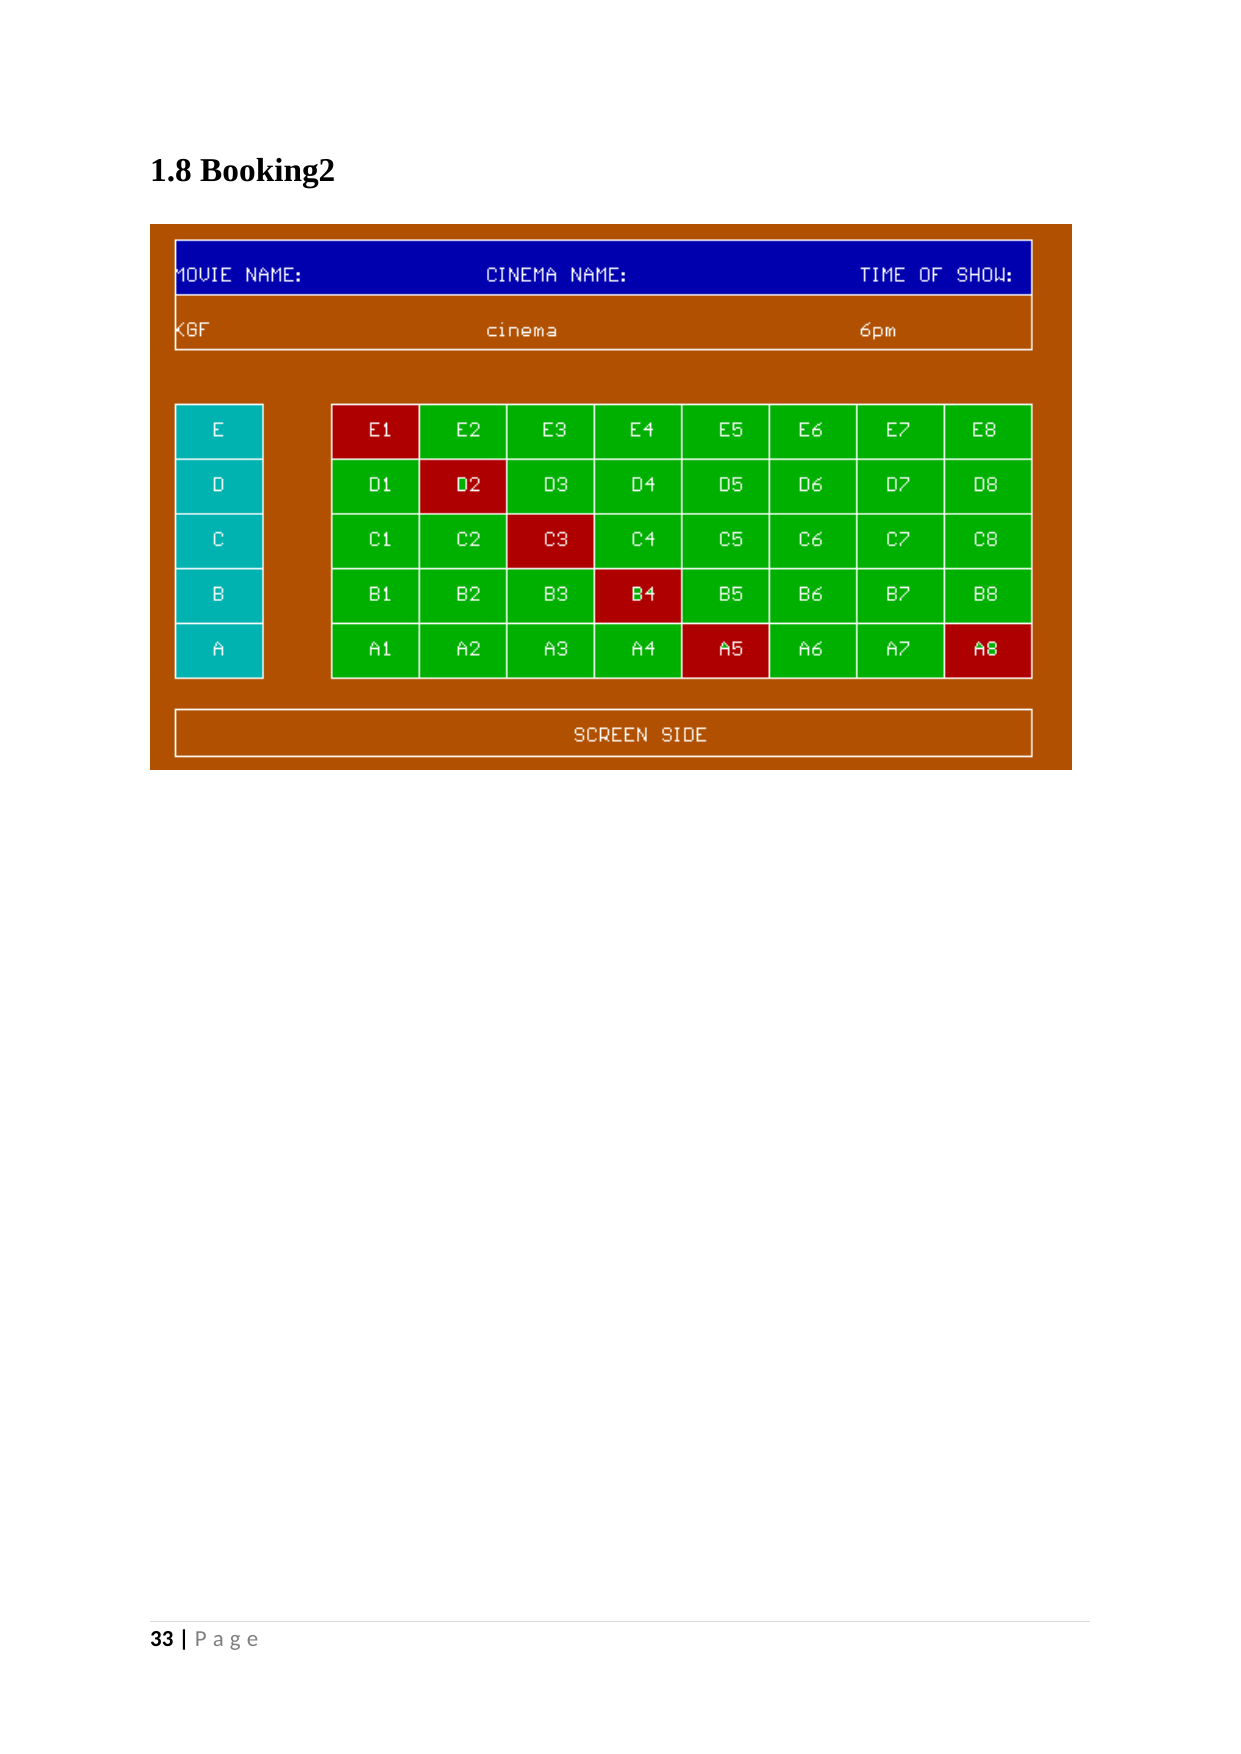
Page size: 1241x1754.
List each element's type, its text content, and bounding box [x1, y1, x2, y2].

picture [150, 224, 1072, 770]
text 1.8 Booking2 [150, 150, 1090, 188]
